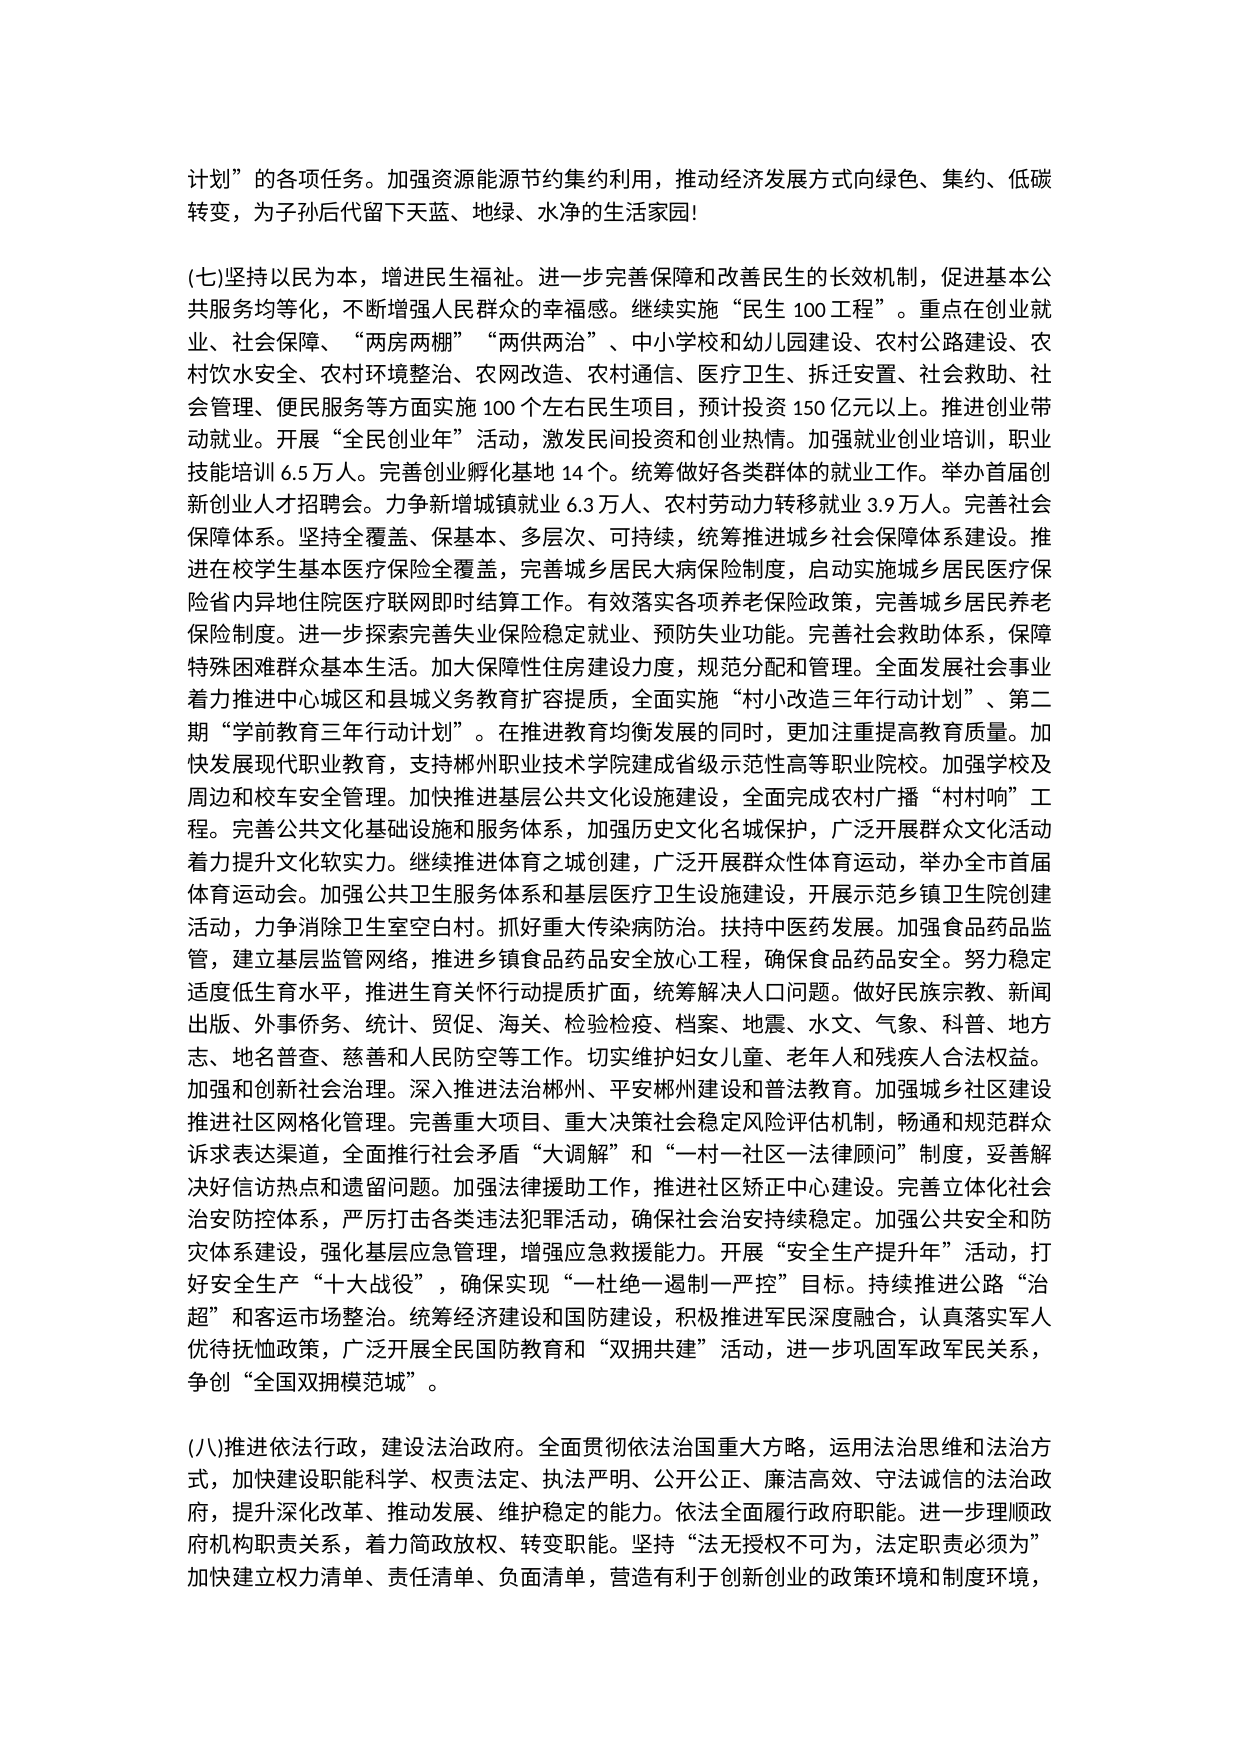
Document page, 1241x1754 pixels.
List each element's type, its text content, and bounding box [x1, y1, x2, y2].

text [187, 1429, 1053, 1592]
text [187, 162, 1053, 227]
text (七)坚持以民为本，增进民生福祉。进一步完善保障和改善民生的长效机制，促进基本公共服务均等化，不断增强人民群众的幸福感。继续实施“民生100工程”。重点在创业就业、社会保障、“两房两棚”“两供两治”、中小学校和幼儿园建设、农村公路建设、农村饮水安全、农村环境整治、农网改造、农村通信、医疗卫生、拆迁安置、社会救助、社会管理、便民服务等方面实施100个左右民生项目，预计投资150亿元以上。推进创业带动就业。开展“全民创业年”活动，激发民间投资和创业热情。加强就业创业培训，职业技能培训6.5万人。完善创业孵化基地14个。统筹做好各类群体的就业工作。举办首届创新创业人才招聘会。力争新增城镇就业6.3万人、农村劳动力转移就业3.9万人。完善社会保障体系。坚持全覆盖、保基本、多层次、可持续，统筹推进城乡社会保障体系建设。推进在校学生基本医疗保险全覆盖，完善城乡居民大病保险制度，启动实施城乡居民医疗保险省内异地住院医疗联网即时结算工作。有效落实各项养老保险政策，完善城乡居民养老保险制度。进一步探索完善失业保险稳定就业、预防失业功能。完善社会救助体系，保障特殊困难群众基本生活。加大保障性住房建设力度，规范分配和管理。全面发展社会事业。着力推进中心城区和县城义务教育扩容提质，全面实施“村小改造三年行动计划”、第二期“学前教育三年行动计划”。在推进教育均衡发展的同时，更加注重提高教育质量。加快发展现代职业教育，支持郴州职业技术学院建成省级示范性高等职业院校。加强学校及周边和校车安全管理。加快推进基层公共文化设施建设，全面完成农村广播“村村响”工程。完善公共文化基础设施和服务体系，加强历史文化名城保护，广泛开展群众文化活动，着力提升文化软实力。继续推进体育之城创建，广泛开展群众性体育运动，举办全市首届体育运动会。加强公共卫生服务体系和基层医疗卫生设施建设，开展示范乡镇卫生院创建活动，力争消除卫生室空白村。抓好重大传染病防治。扶持中医药发展。加强食品药品监管，建立基层监管网络，推进乡镇食品药品安全放心工程，确保食品药品安全。努力稳定适度低生育水平，推进生育关怀行动提质扩面，统筹解决人口问题。做好民族宗教、新闻出版、外事侨务、统计、贸促、海关、检验检疫、档案、地震、水文、气象、科普、地方志、地名普查、慈善和人民防空等工作。切实维护妇女儿童、老年人和残疾人合法权益。加强和创新社会治理。深入推进法治郴州、平安郴州建设和普法教育。加强城乡社区建设，推进社区网格化管理。完善重大项目、重大决策社会稳定风险评估机制，畅通和规范群众诉求表达渠道，全面推行社会矛盾“大调解”和“一村一社区一法律顾问”制度，妥善解决好信访热点和遗留问题。加强法律援助工作，推进社区矫正中心建设。完善立体化社会治安防控体系，严厉打击各类违法犯罪活动，确保社会治安持续稳定。加强公共安全和防灾体系建设，强化基层应急管理，增强应急救援能力。开展“安全生产提升年”活动，打好安全生产“十大战役”，确保实现“一杜绝一遏制一严控”目标。持续推进公路“治超”和客运市场整治。统筹经济建设和国防建设，积极推进军民深度融合，认真落实军人优待抚恤政策，广泛开展全民国防教育和“双拥共建”活动，进一步巩固军政军民关系，争创“全国双拥模范城”。 [187, 259, 1053, 1397]
